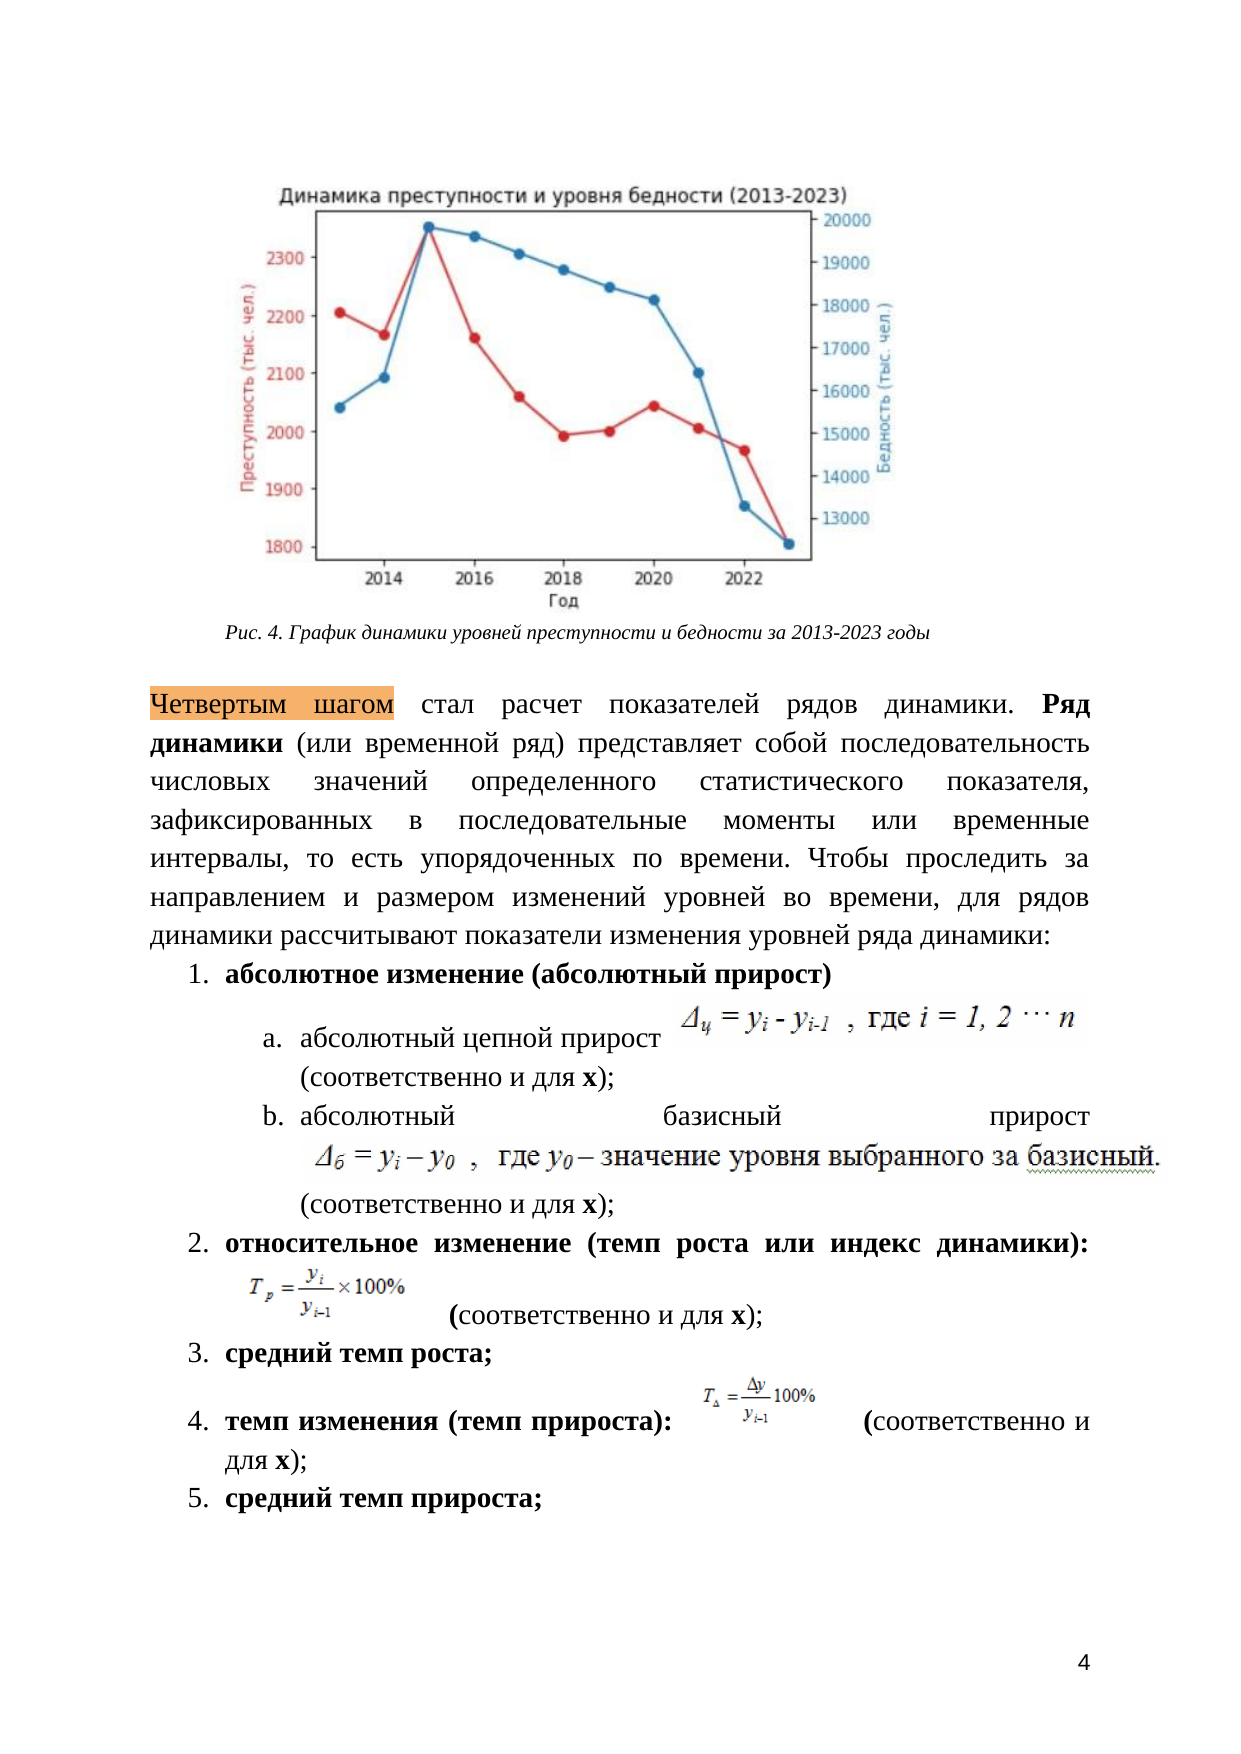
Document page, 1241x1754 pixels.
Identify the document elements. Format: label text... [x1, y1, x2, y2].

picture [669, 994, 1091, 1048]
list относительное изменение (темп роста или индекс динамики):(соответственно и для х); [187, 1225, 1090, 1330]
list темп изменения (темп прироста):(соответственно и для х); [187, 1374, 1090, 1476]
picture [673, 1373, 863, 1431]
picture [225, 1262, 449, 1324]
list средний темп роста; [187, 1335, 1090, 1369]
list абсолютное изменение (абсолютный прирост) [187, 956, 1090, 989]
text Рис. 4. График динамики уровней преступности и бедности за 2013-2023 годы [150, 620, 1090, 644]
picture [225, 177, 908, 617]
text Четвертым шагом стал расчет показателей рядов динамики. Ряд динамики (или временной ряд) представляет собой последовательность числовых значений определенного статистического показателя, зафиксированных в последовательные моменты или временные интервалы, то есть упорядоченных по времени. Чтобы проследить за направлением и размером изменений уровней во времени, для рядов динамики рассчитывают показатели изменения уровней ряда динамики: [150, 686, 1090, 951]
picture [300, 1135, 1171, 1182]
list средний темп прироста; [187, 1481, 1090, 1514]
